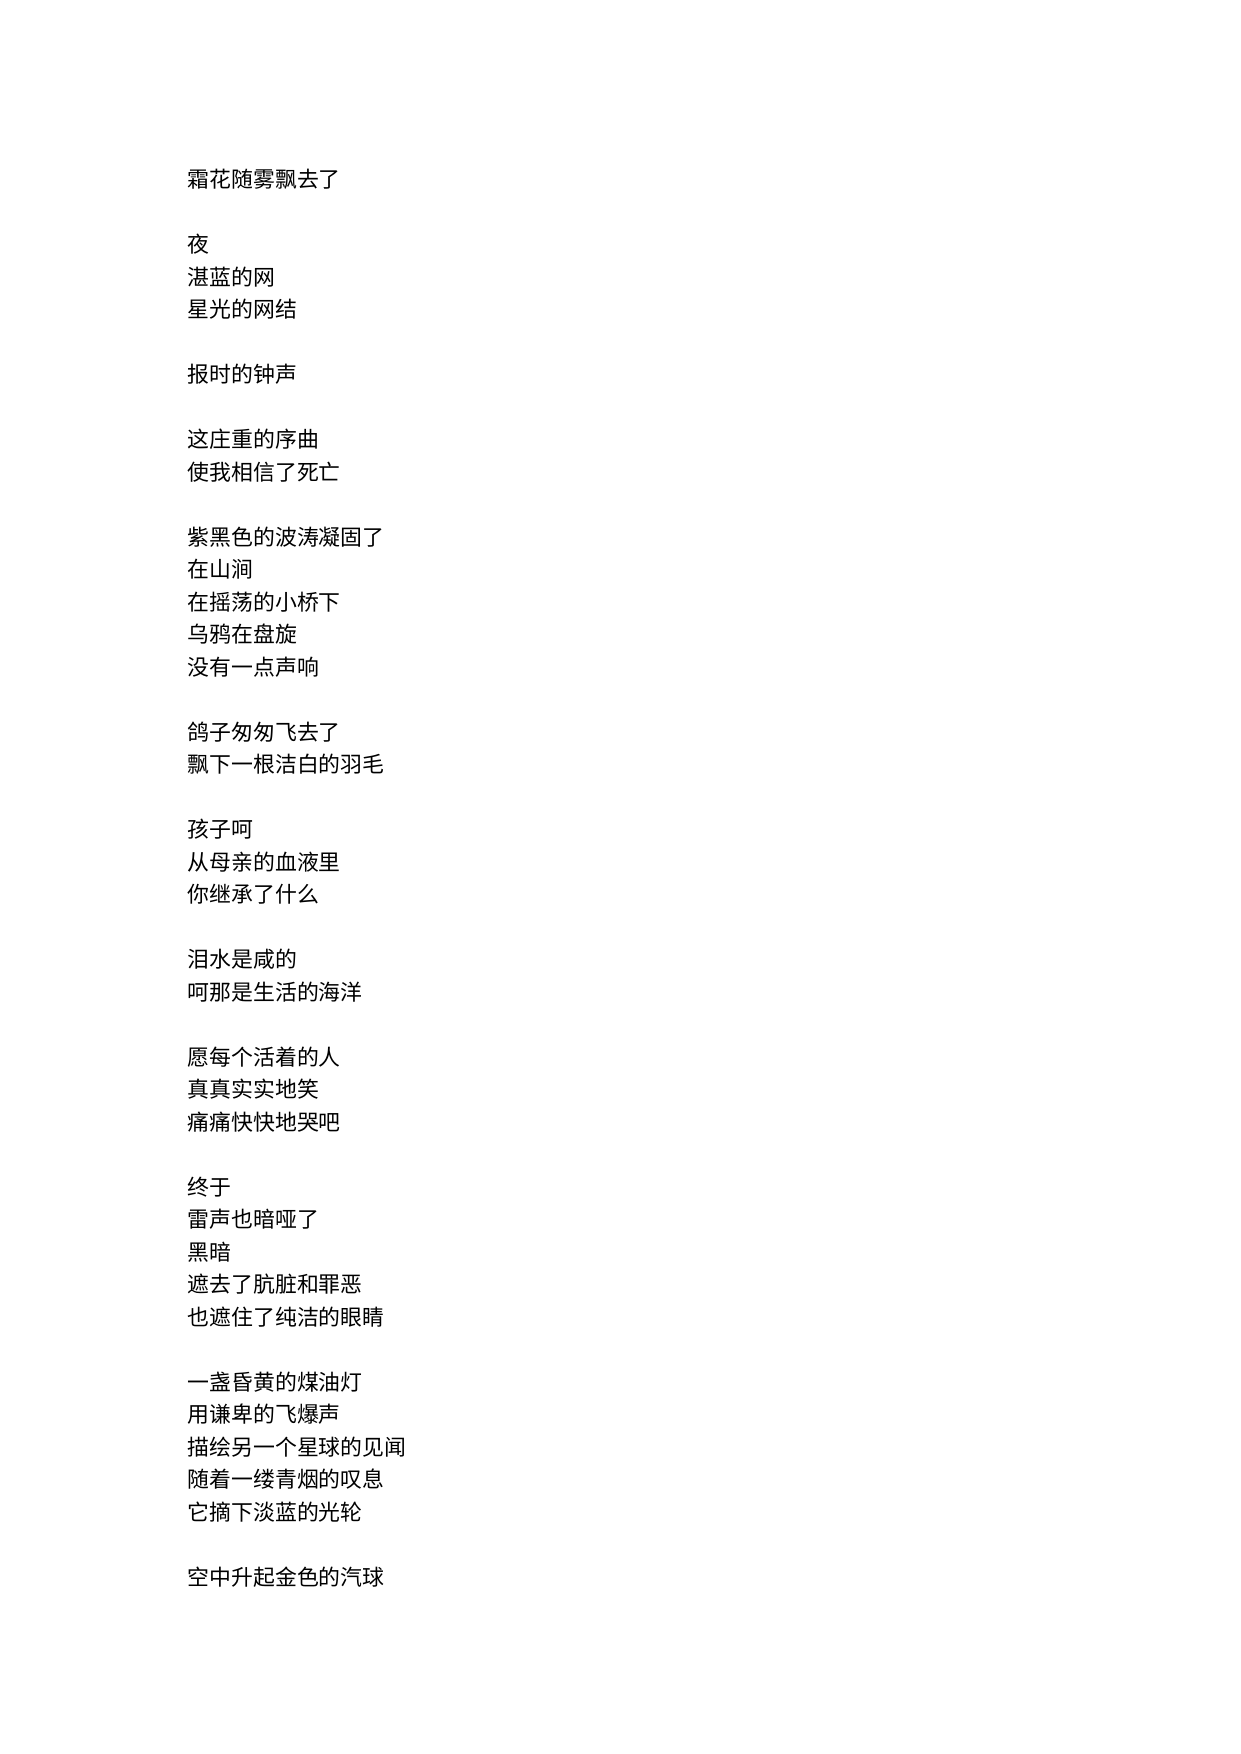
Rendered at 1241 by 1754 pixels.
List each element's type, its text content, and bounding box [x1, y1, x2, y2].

text 没有一点声响 [187, 649, 1053, 682]
text 泪水是咸的 [187, 942, 1053, 974]
text 霜花随雾飘去了 [187, 162, 1053, 194]
text 在摇荡的小桥下 [187, 584, 1053, 617]
text 湛蓝的网 [187, 259, 1053, 292]
text 它摘下淡蓝的光轮 [187, 1494, 1053, 1527]
text 报时的钟声 [187, 357, 1053, 389]
text 黑暗 [187, 1234, 1053, 1267]
text 鸽子匆匆飞去了 [187, 714, 1053, 747]
text 随着一缕青烟的叹息 [187, 1462, 1053, 1494]
text 真真实实地笑 [187, 1072, 1053, 1104]
text 也遮住了纯洁的眼睛 [187, 1299, 1053, 1332]
text 空中升起金色的汽球 [187, 1559, 1053, 1592]
text 从母亲的血液里 [187, 844, 1053, 877]
text 你继承了什么 [187, 877, 1053, 909]
text 飘下一根洁白的羽毛 [187, 747, 1053, 779]
text 夜 [187, 227, 1053, 259]
text 一盏昏黄的煤油灯 [187, 1364, 1053, 1397]
text 雷声也暗哑了 [187, 1202, 1053, 1234]
text 紫黑色的波涛凝固了 [187, 519, 1053, 552]
text 呵那是生活的海洋 [187, 974, 1053, 1007]
text 用谦卑的飞爆声 [187, 1397, 1053, 1429]
text 愿每个活着的人 [187, 1039, 1053, 1072]
text 孩子呵 [187, 812, 1053, 844]
text 描绘另一个星球的见闻 [187, 1429, 1053, 1462]
text 使我相信了死亡 [187, 454, 1053, 487]
text 在山涧 [187, 552, 1053, 584]
text 遮去了肮脏和罪恶 [187, 1267, 1053, 1299]
text 这庄重的序曲 [187, 422, 1053, 454]
text 乌鸦在盘旋 [187, 617, 1053, 649]
text 痛痛快快地哭吧 [187, 1104, 1053, 1137]
text 星光的网结 [187, 292, 1053, 324]
text 终于 [187, 1169, 1053, 1202]
